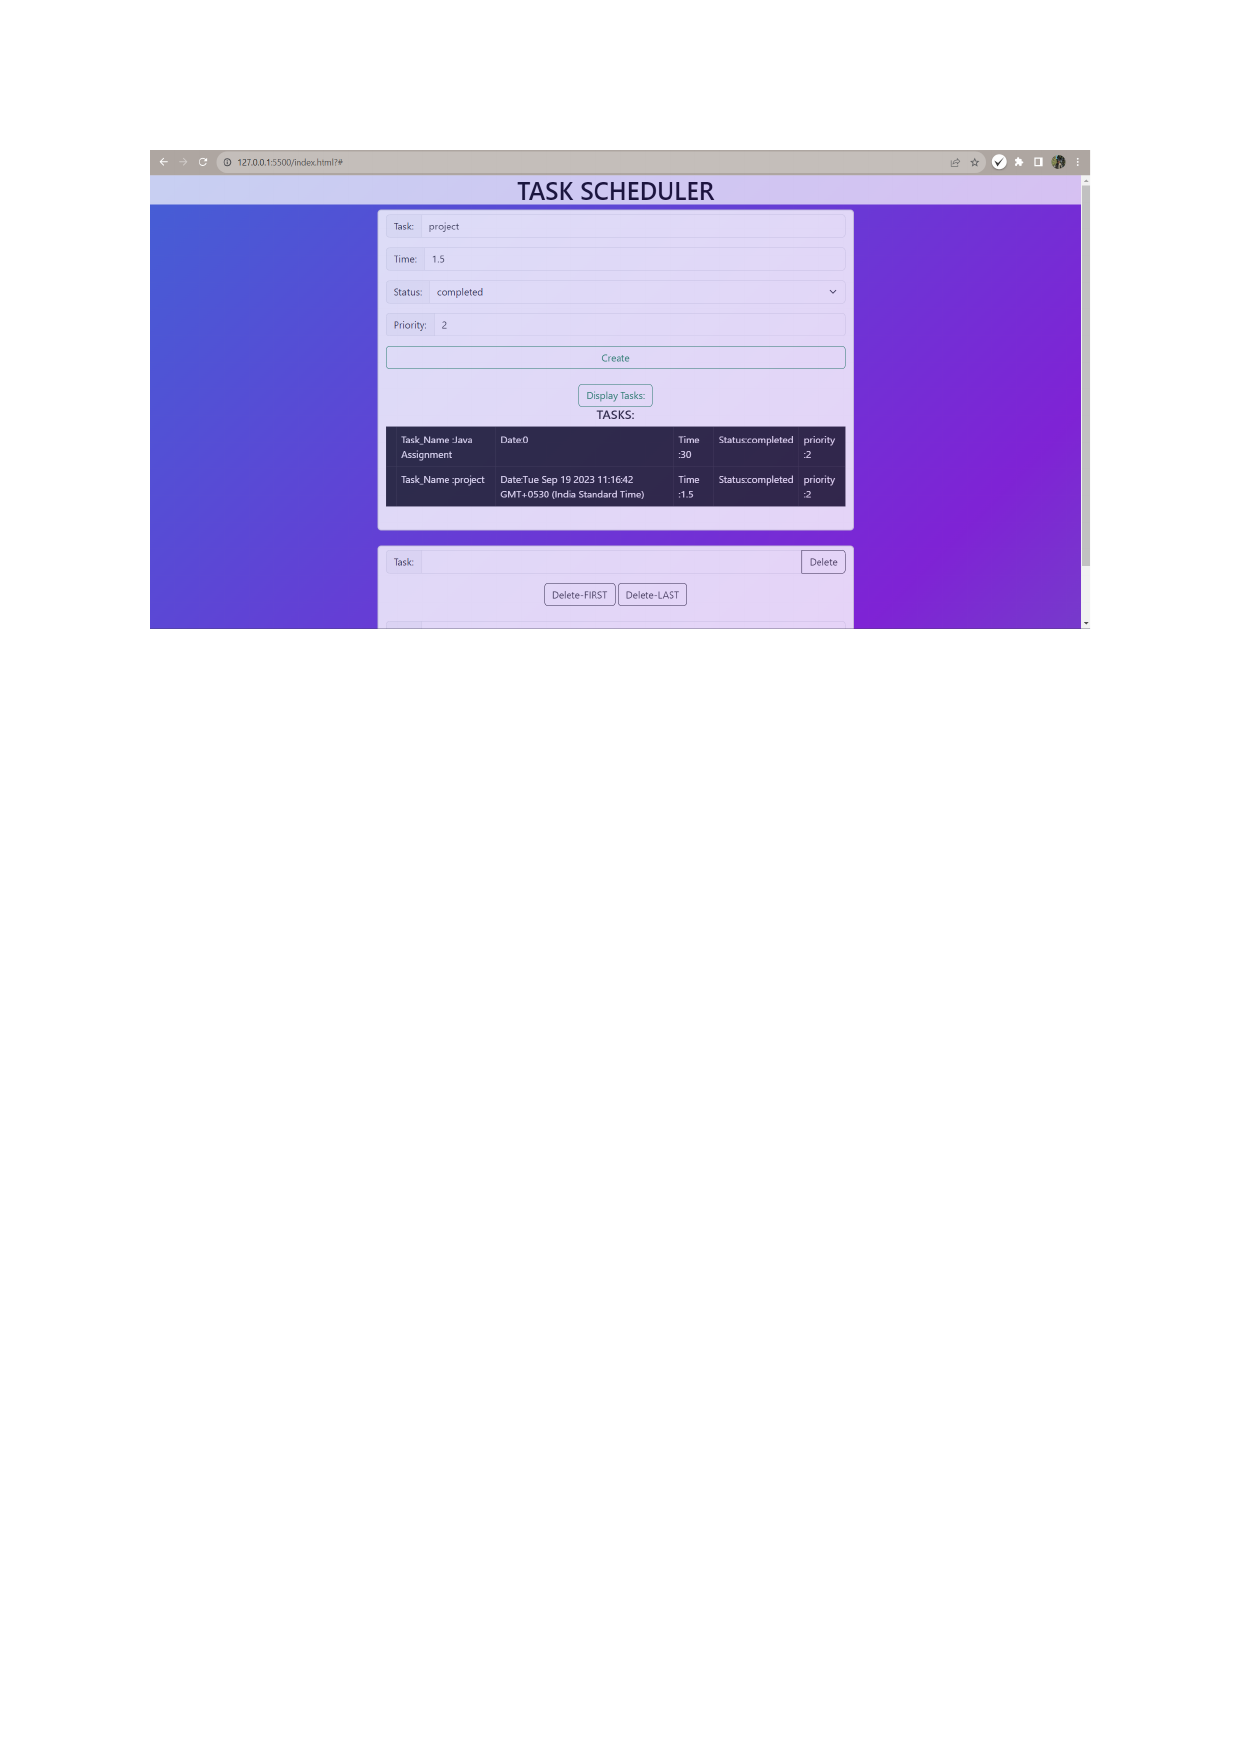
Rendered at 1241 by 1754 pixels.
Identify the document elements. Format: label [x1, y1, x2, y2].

picture [150, 150, 1091, 629]
